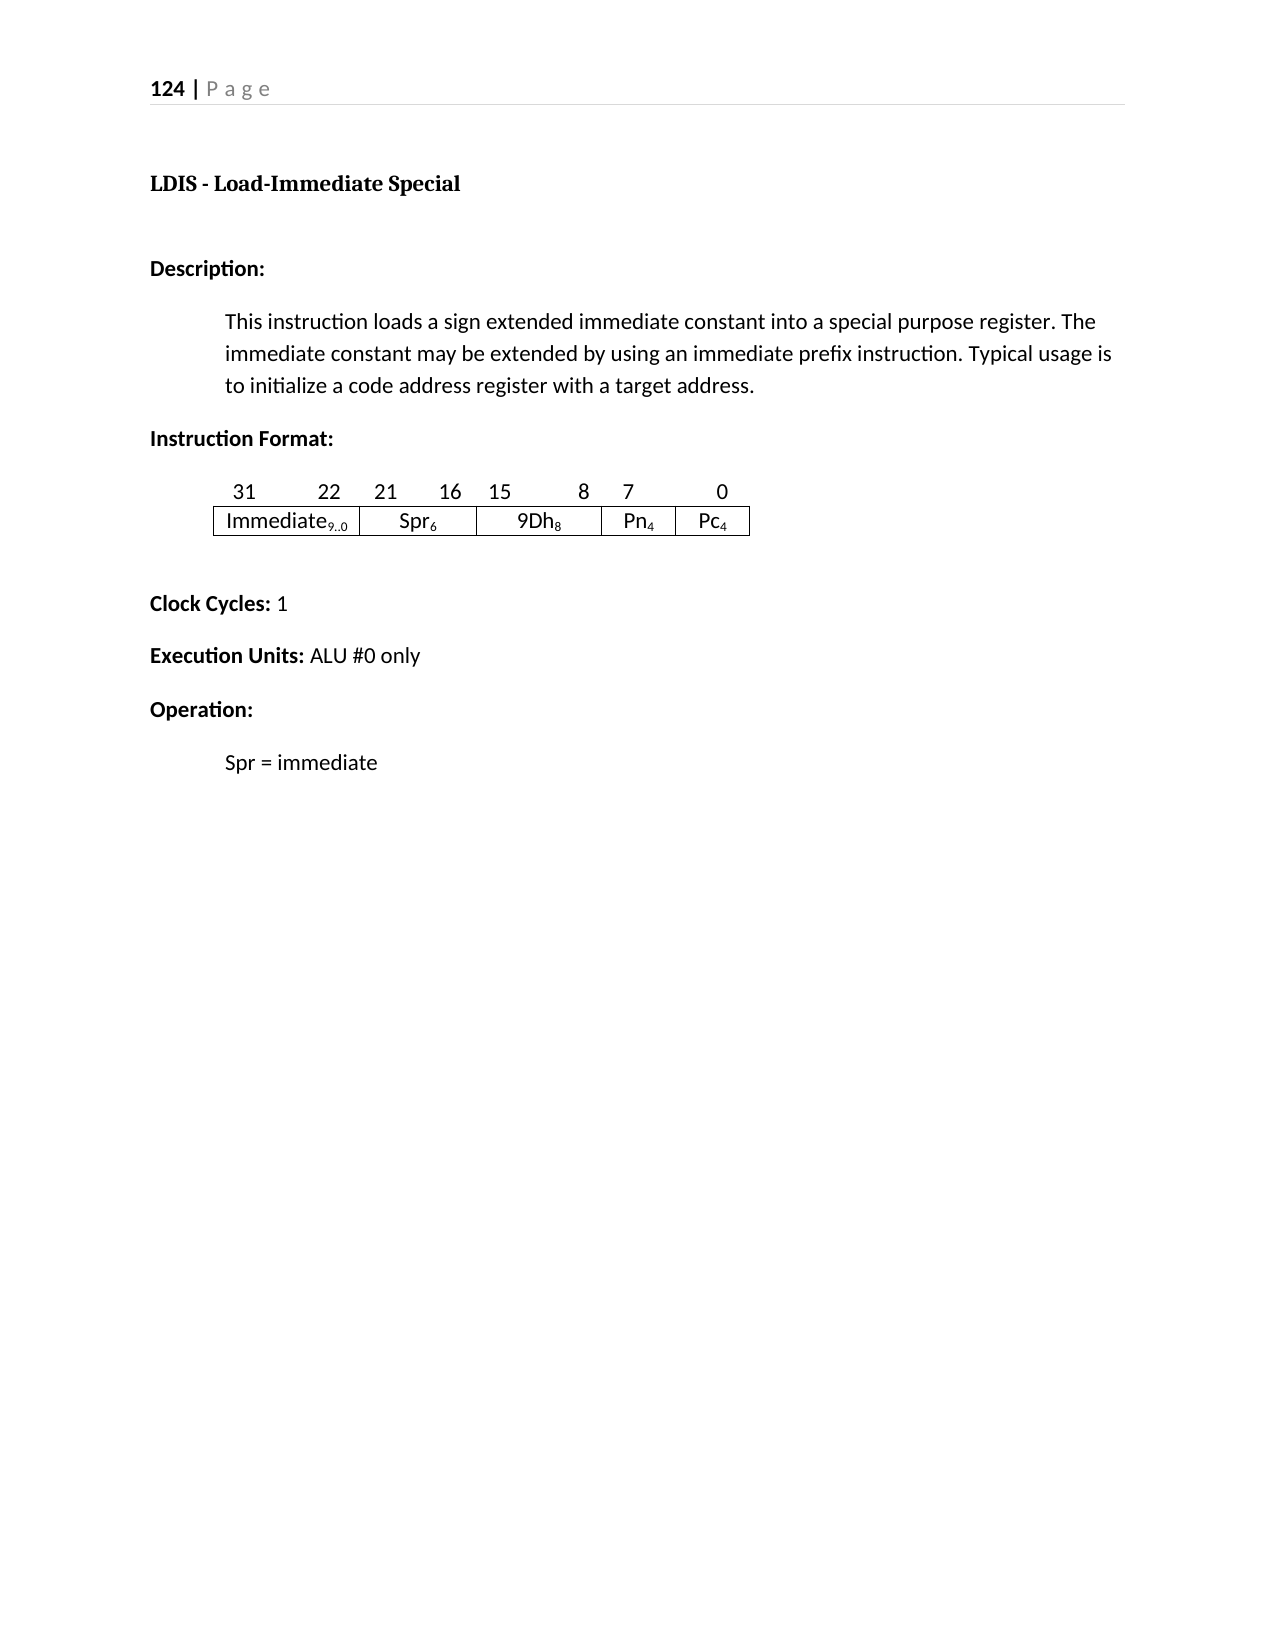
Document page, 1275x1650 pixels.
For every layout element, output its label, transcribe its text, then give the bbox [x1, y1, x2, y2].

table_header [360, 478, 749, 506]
text Spr = immediate [225, 748, 1125, 776]
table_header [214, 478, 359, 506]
subtitle LDIS - Load-Immediate Special [150, 171, 1125, 197]
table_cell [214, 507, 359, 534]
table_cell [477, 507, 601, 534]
text This instruction loads a sign extended immediate constant into a special purpose register. The immediate constant may be extended by using an immediate prefix instruction. Typical usage is to initialize a code address register with a target address. [225, 307, 1125, 399]
text Instruction Format: [150, 424, 1125, 452]
text Operation: [150, 695, 1125, 723]
text Execution Units: ALU #0 only [150, 642, 1125, 670]
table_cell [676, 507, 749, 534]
text Clock Cycles: 1 [150, 589, 1125, 617]
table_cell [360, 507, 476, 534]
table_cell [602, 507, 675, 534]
text Description: [150, 254, 1125, 282]
